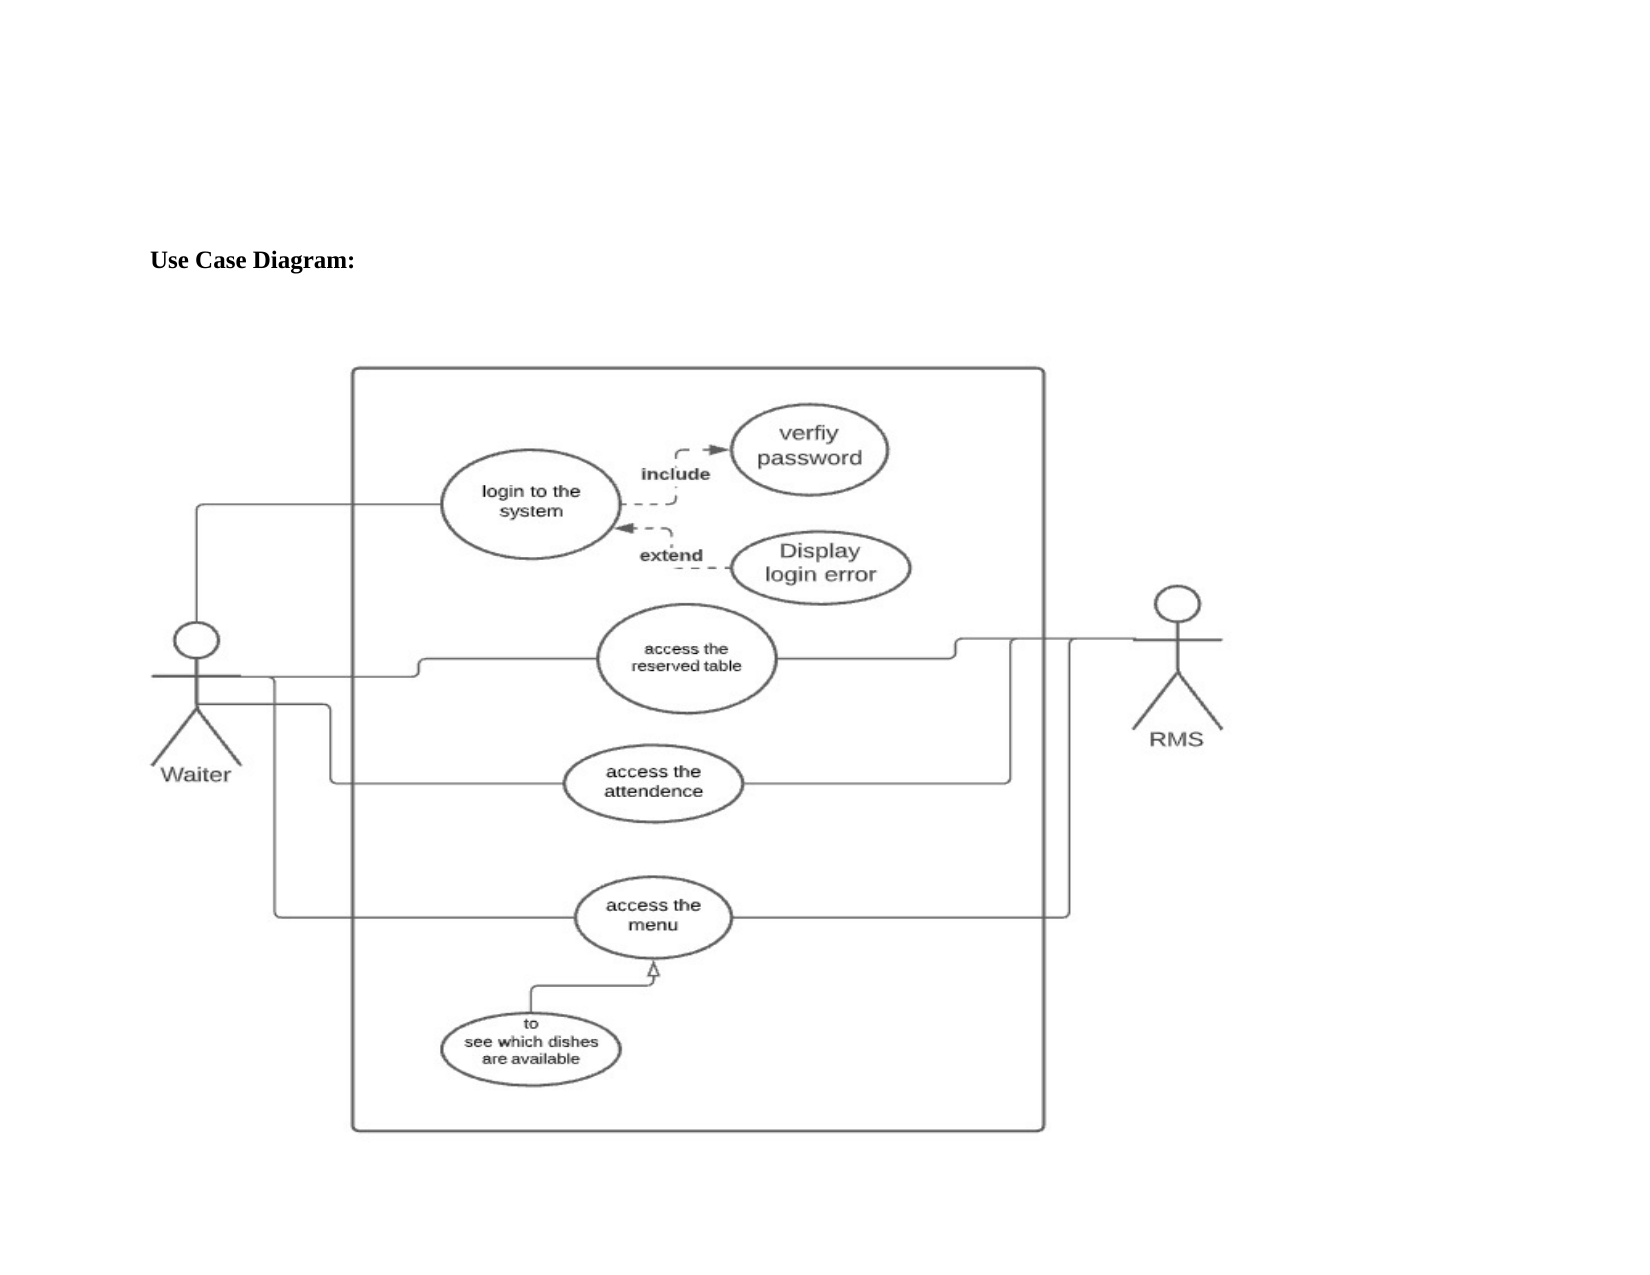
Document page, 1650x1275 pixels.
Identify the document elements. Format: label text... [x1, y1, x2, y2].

picture [87, 336, 1366, 1217]
text Use Case Diagram: [150, 245, 1500, 274]
